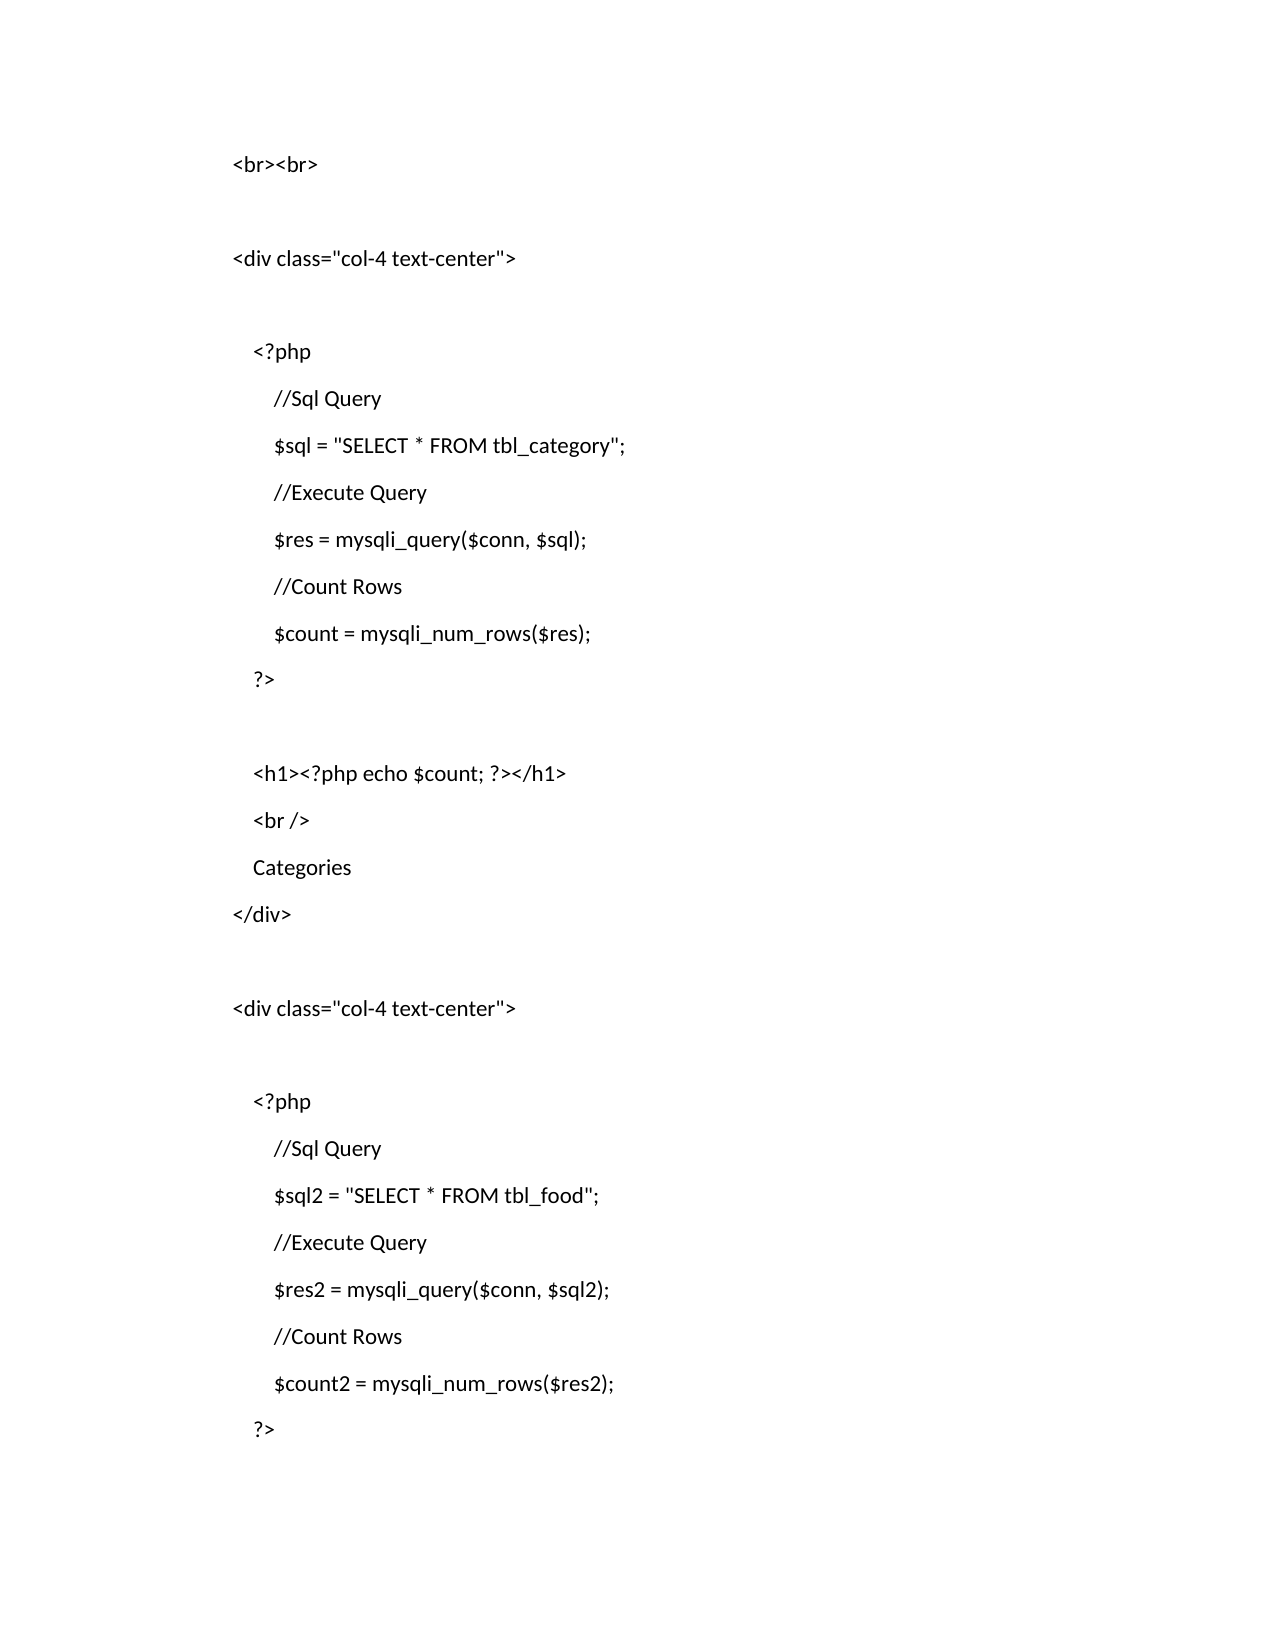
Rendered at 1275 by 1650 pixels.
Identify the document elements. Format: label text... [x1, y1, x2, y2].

text //Count Rows [150, 572, 1125, 600]
text $res = mysqli_query($conn, $sql); [150, 525, 1125, 553]
text <br /> [150, 806, 1125, 834]
text //Execute Query [150, 478, 1125, 506]
text //Count Rows [150, 1322, 1125, 1350]
text $sql2 = "SELECT * FROM tbl_food"; [150, 1181, 1125, 1209]
text $res2 = mysqli_query($conn, $sql2); [150, 1275, 1125, 1303]
text <br><br> [150, 150, 1125, 178]
text ?> [150, 666, 1125, 694]
text $sql = "SELECT * FROM tbl_category"; [150, 431, 1125, 459]
text //Execute Query [150, 1228, 1125, 1256]
text Categories [150, 853, 1125, 881]
text //Sql Query [150, 384, 1125, 412]
text $count2 = mysqli_num_rows($res2); [150, 1369, 1125, 1397]
text <h1><?php echo $count; ?></h1> [150, 759, 1125, 787]
text //Sql Query [150, 1134, 1125, 1162]
text <?php [150, 337, 1125, 366]
text <?php [150, 1087, 1125, 1116]
text $count = mysqli_num_rows($res); [150, 619, 1125, 647]
text </div> [150, 900, 1125, 928]
text ?> [150, 1416, 1125, 1444]
text <div class="col-4 text-center"> [150, 244, 1125, 272]
text <div class="col-4 text-center"> [150, 994, 1125, 1022]
